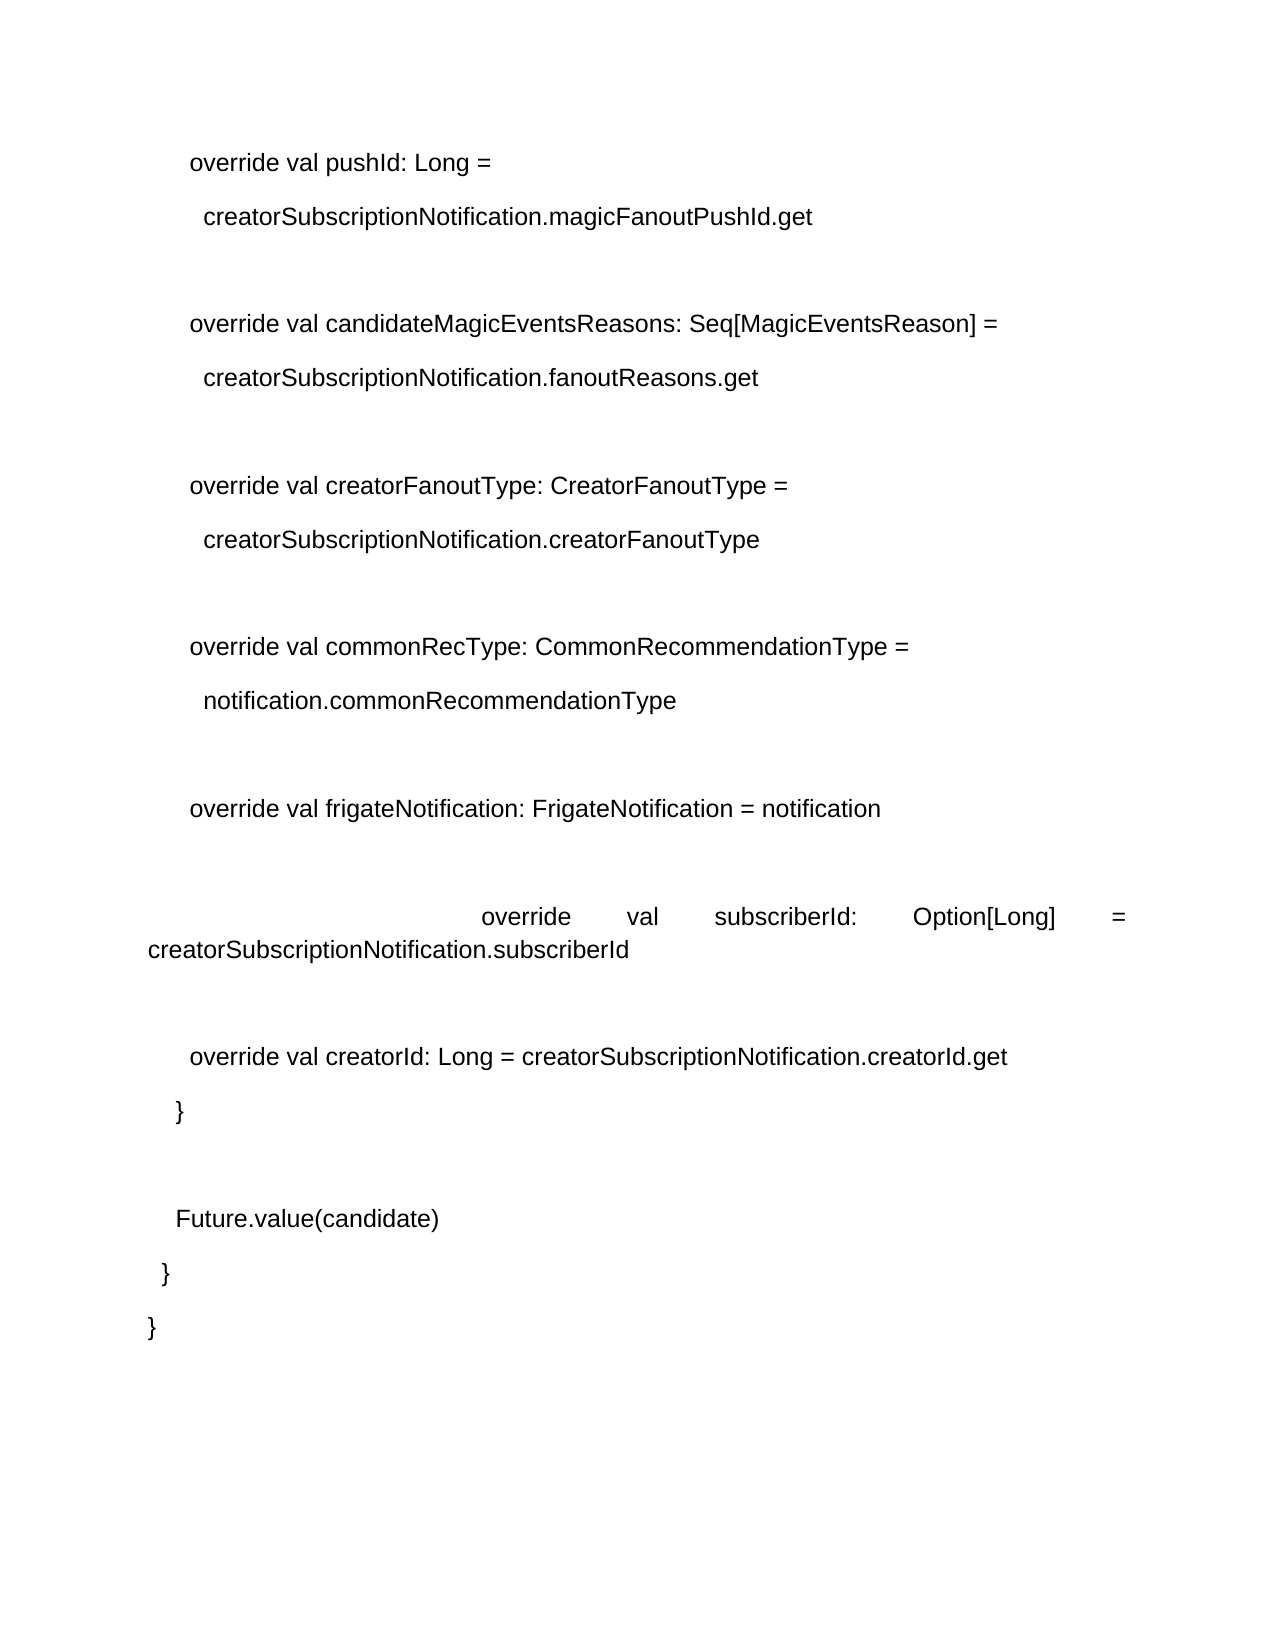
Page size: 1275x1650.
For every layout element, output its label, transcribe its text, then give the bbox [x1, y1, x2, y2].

text override val candidateMagicEventsReasons: Seq[MagicEventsReason] = [148, 309, 1127, 338]
text } [148, 1258, 1127, 1286]
text Future.value(candidate) [148, 1204, 1127, 1233]
text override val pushId: Long = [148, 148, 1127, 176]
text creatorSubscriptionNotification.creatorFanoutType [148, 524, 1127, 553]
text override val creatorFanoutType: CreatorFanoutType = [148, 471, 1127, 499]
text override val creatorId: Long = creatorSubscriptionNotification.creatorId.get [148, 1042, 1127, 1071]
text notification.commonRecommendationType [148, 686, 1127, 715]
text } [148, 1312, 1127, 1340]
text override val commonRecType: CommonRecommendationType = [148, 632, 1127, 661]
text override val frigateNotification: FrigateNotification = notification [148, 794, 1127, 823]
text creatorSubscriptionNotification.magicFanoutPushId.get [148, 201, 1127, 230]
text creatorSubscriptionNotification.fanoutReasons.get [148, 363, 1127, 392]
text override val subscriberId: Option[Long] = creatorSubscriptionNotification.subscriberId [148, 902, 1127, 963]
text } [148, 1096, 1127, 1125]
